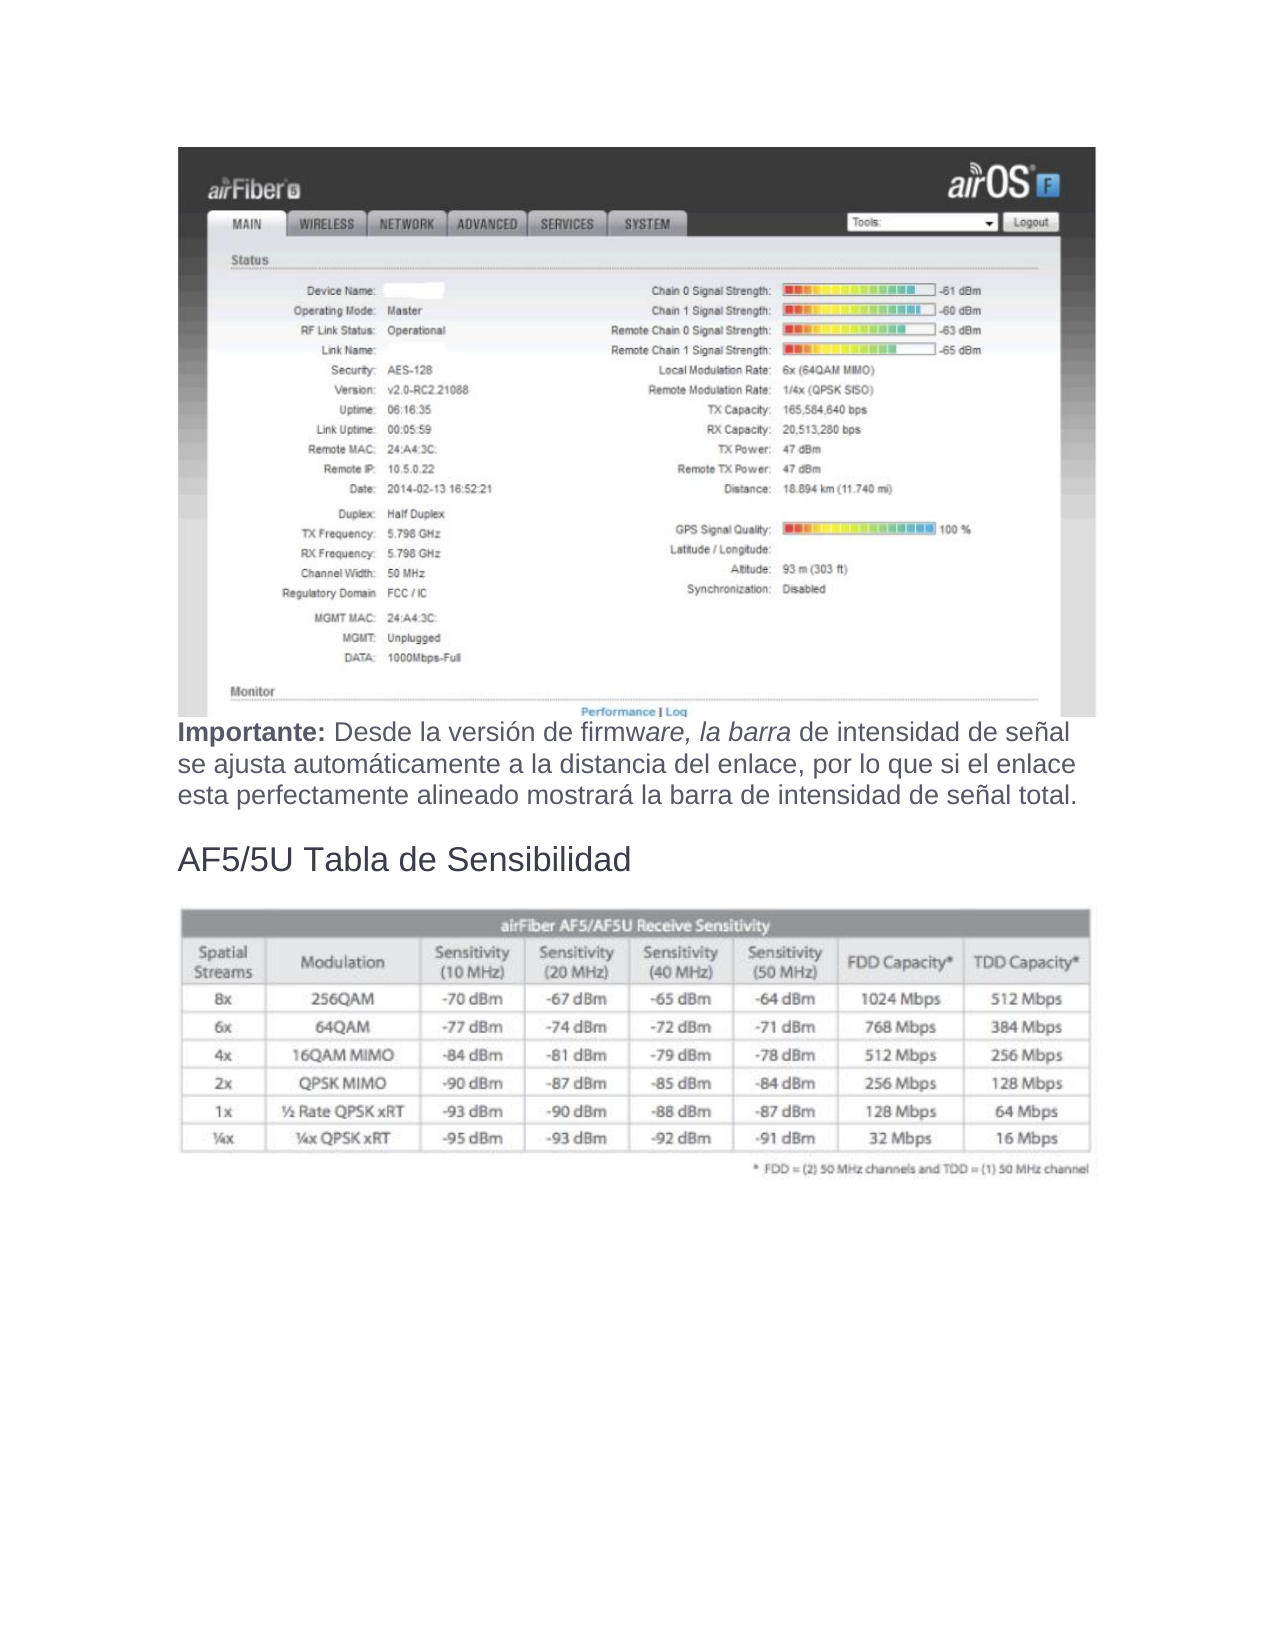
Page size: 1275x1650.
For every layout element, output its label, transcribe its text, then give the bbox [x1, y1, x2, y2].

text Importante: Desde la versión de firmware, la barra de intensidad de señal se ajusta automáticamente a la distancia del enlace, por lo que si el enlace esta perfectamente alineado mostrará la barra de intensidad de señal total. [177, 717, 1098, 810]
picture [177, 147, 1098, 717]
text AF5/5U Tabla de Sensibilidad [177, 839, 1098, 879]
picture [177, 905, 1098, 1183]
